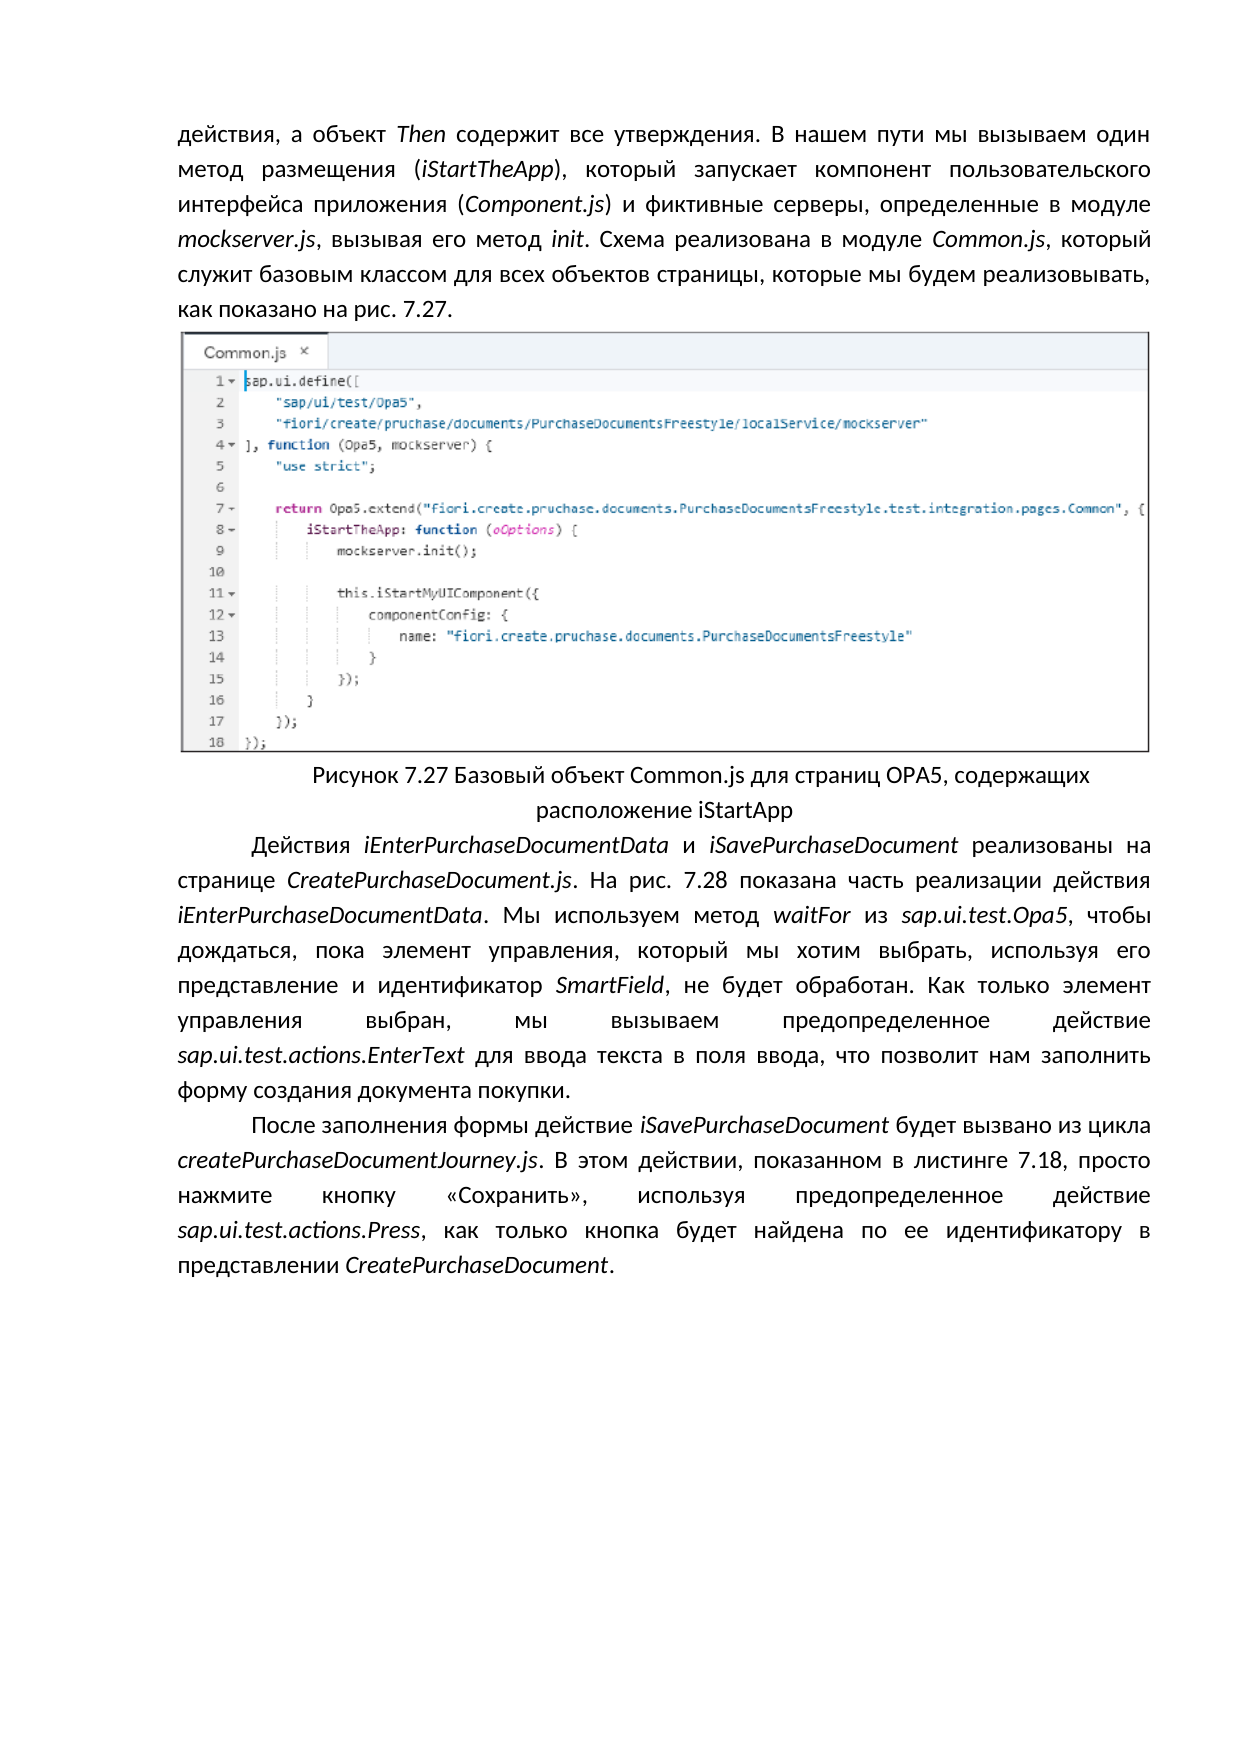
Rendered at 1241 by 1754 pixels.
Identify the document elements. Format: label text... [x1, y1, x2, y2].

text Действия iEnterPurchaseDocumentData и iSavePurchaseDocument реализованы на странице CreatePurchaseDocument.js. На рис. 7.28 показана часть реализации действия iEnterPurchaseDocumentData. Мы используем метод waitFor из sap.ui.test.Opa5, чтобы дождаться, пока элемент управления, который мы хотим выбрать, используя его представление и идентификатор SmartField, не будет обработан. Как только элемент управления выбран, мы вызываем предопределенное действие sap.ui.test.actions.EnterText для ввода текста в поля ввода, что позволит нам заполнить форму создания документа покупки. [177, 829, 1152, 1104]
picture [177, 328, 1152, 755]
text Рисунок 7.27 Базовый объект Common.js для страниц OPA5, содержащих расположение iStartApp [177, 759, 1152, 824]
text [177, 118, 1152, 324]
text После заполнения формы действие iSavePurchaseDocument будет вызвано из цикла createPurchaseDocumentJourney.js. В этом действии, показанном в листинге 7.18, просто нажмите кнопку «Сохранить», используя предопределенное действие sap.ui.test.actions.Press, как только кнопка будет найдена по ее идентификатору в представлении CreatePurchaseDocument. [177, 1109, 1152, 1279]
